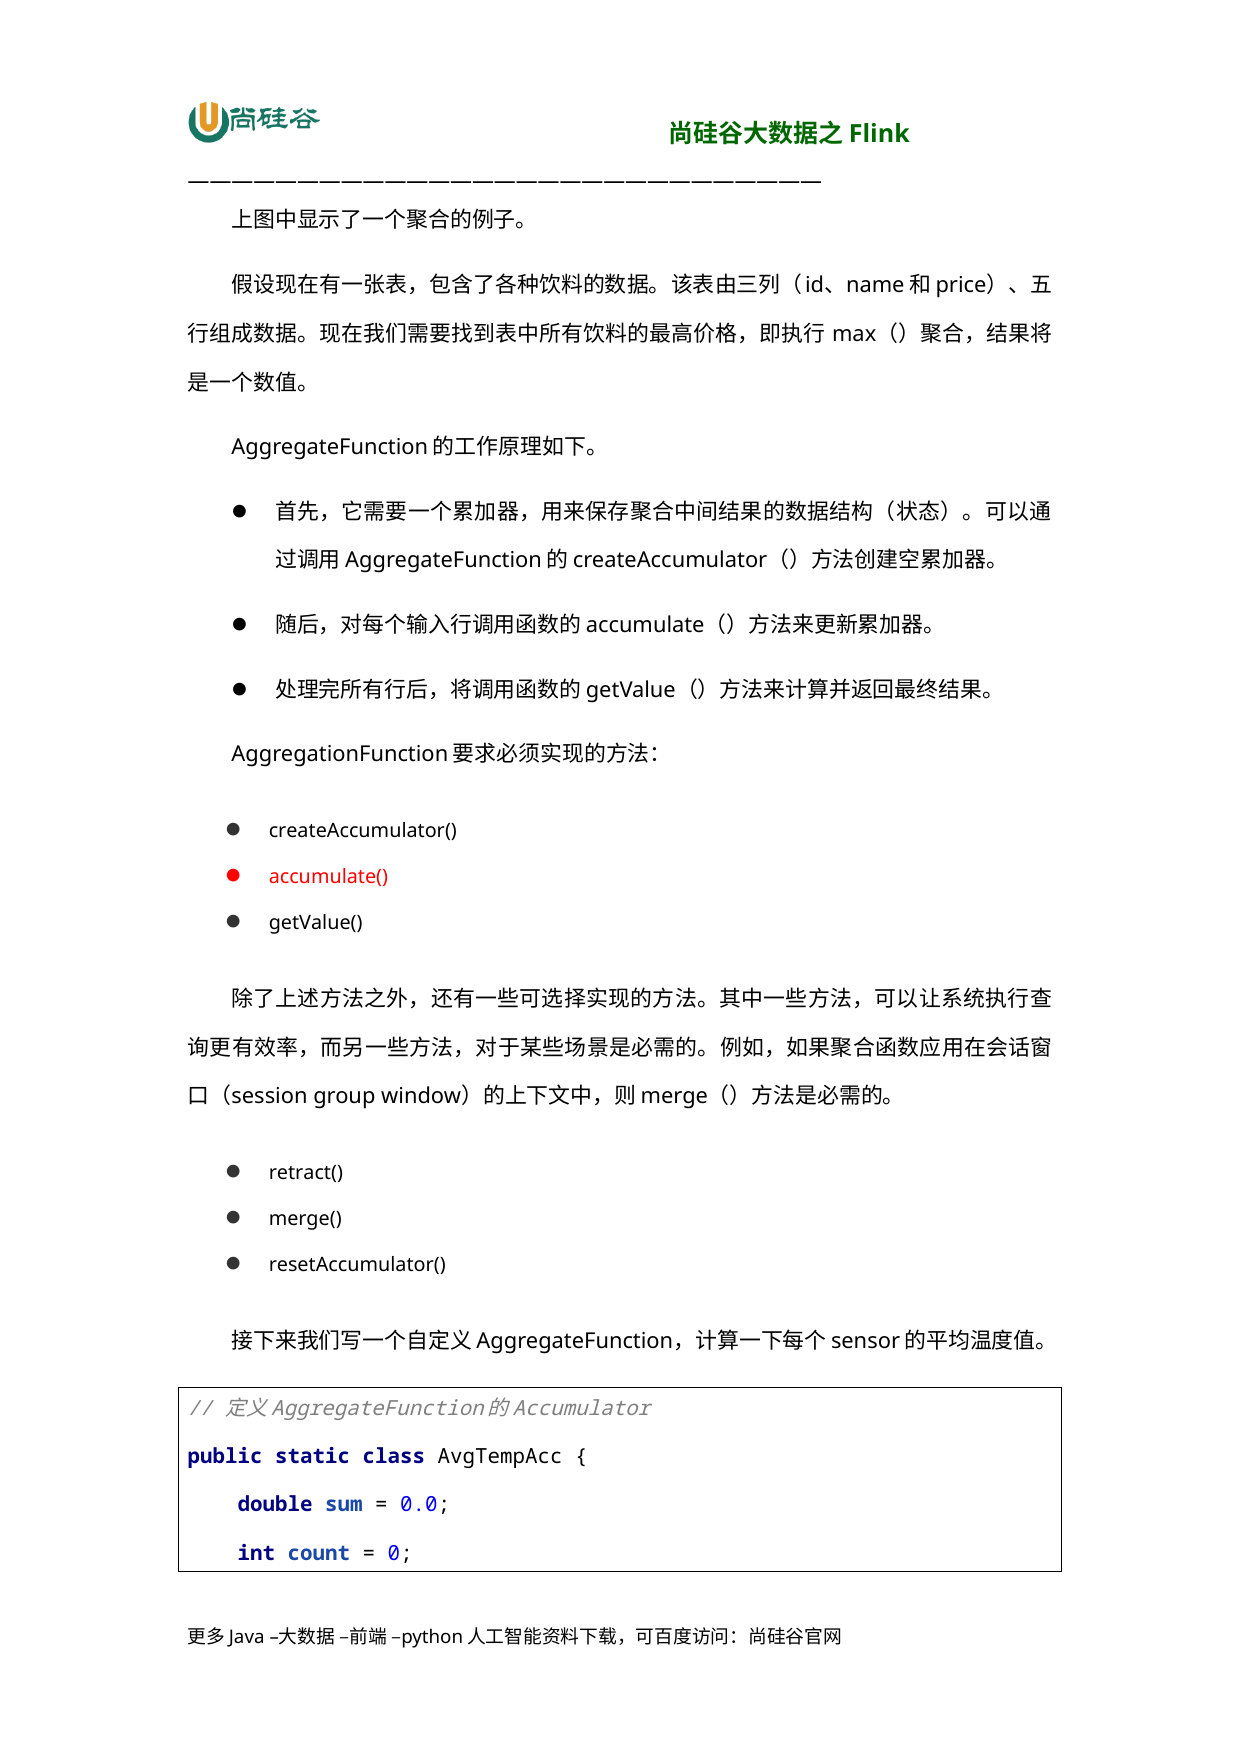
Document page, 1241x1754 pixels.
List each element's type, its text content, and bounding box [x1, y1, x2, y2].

list resetAccumulator() [225, 1247, 1053, 1280]
text AggregateFunction的工作原理如下。 [187, 429, 1053, 461]
text 假设现在有一张表，包含了各种饮料的数据。该表由三列（id、name和price）、五行组成数据。现在我们需要找到表中所有饮料的最高价格，即执行max（）聚合，结果将是一个数值。 [187, 267, 1053, 397]
picture [187, 101, 320, 143]
list getValue() [225, 905, 1053, 938]
text 除了上述方法之外，还有一些可选择实现的方法。其中一些方法，可以让系统执行查询更有效率，而另一些方法，对于某些场景是必需的。例如，如果聚合函数应用在会话窗口（session group window）的上下文中，则merge（）方法是必需的。 [187, 980, 1053, 1110]
text 接下来我们写一个自定义AggregateFunction，计算一下每个sensor的平均温度值。 [187, 1322, 1053, 1355]
list 随后，对每个输入行调用函数的accumulate（）方法来更新累加器。 [231, 607, 1053, 639]
list 处理完所有行后，将调用函数的getValue（）方法来计算并返回最终结果。 [231, 671, 1053, 704]
text AggregationFunction要求必须实现的方法： [187, 736, 1053, 768]
list 首先，它需要一个累加器，用来保存聚合中间结果的数据结构（状态）。可以通过调用AggregateFunction的createAccumulator（）方法创建空累加器。 [231, 493, 1053, 574]
list createAccumulator() [225, 813, 1053, 846]
list retract() [225, 1155, 1053, 1188]
list accumulate() [225, 859, 1053, 892]
text 上图中显示了一个聚合的例子。 [187, 202, 1053, 234]
list merge() [225, 1201, 1053, 1234]
